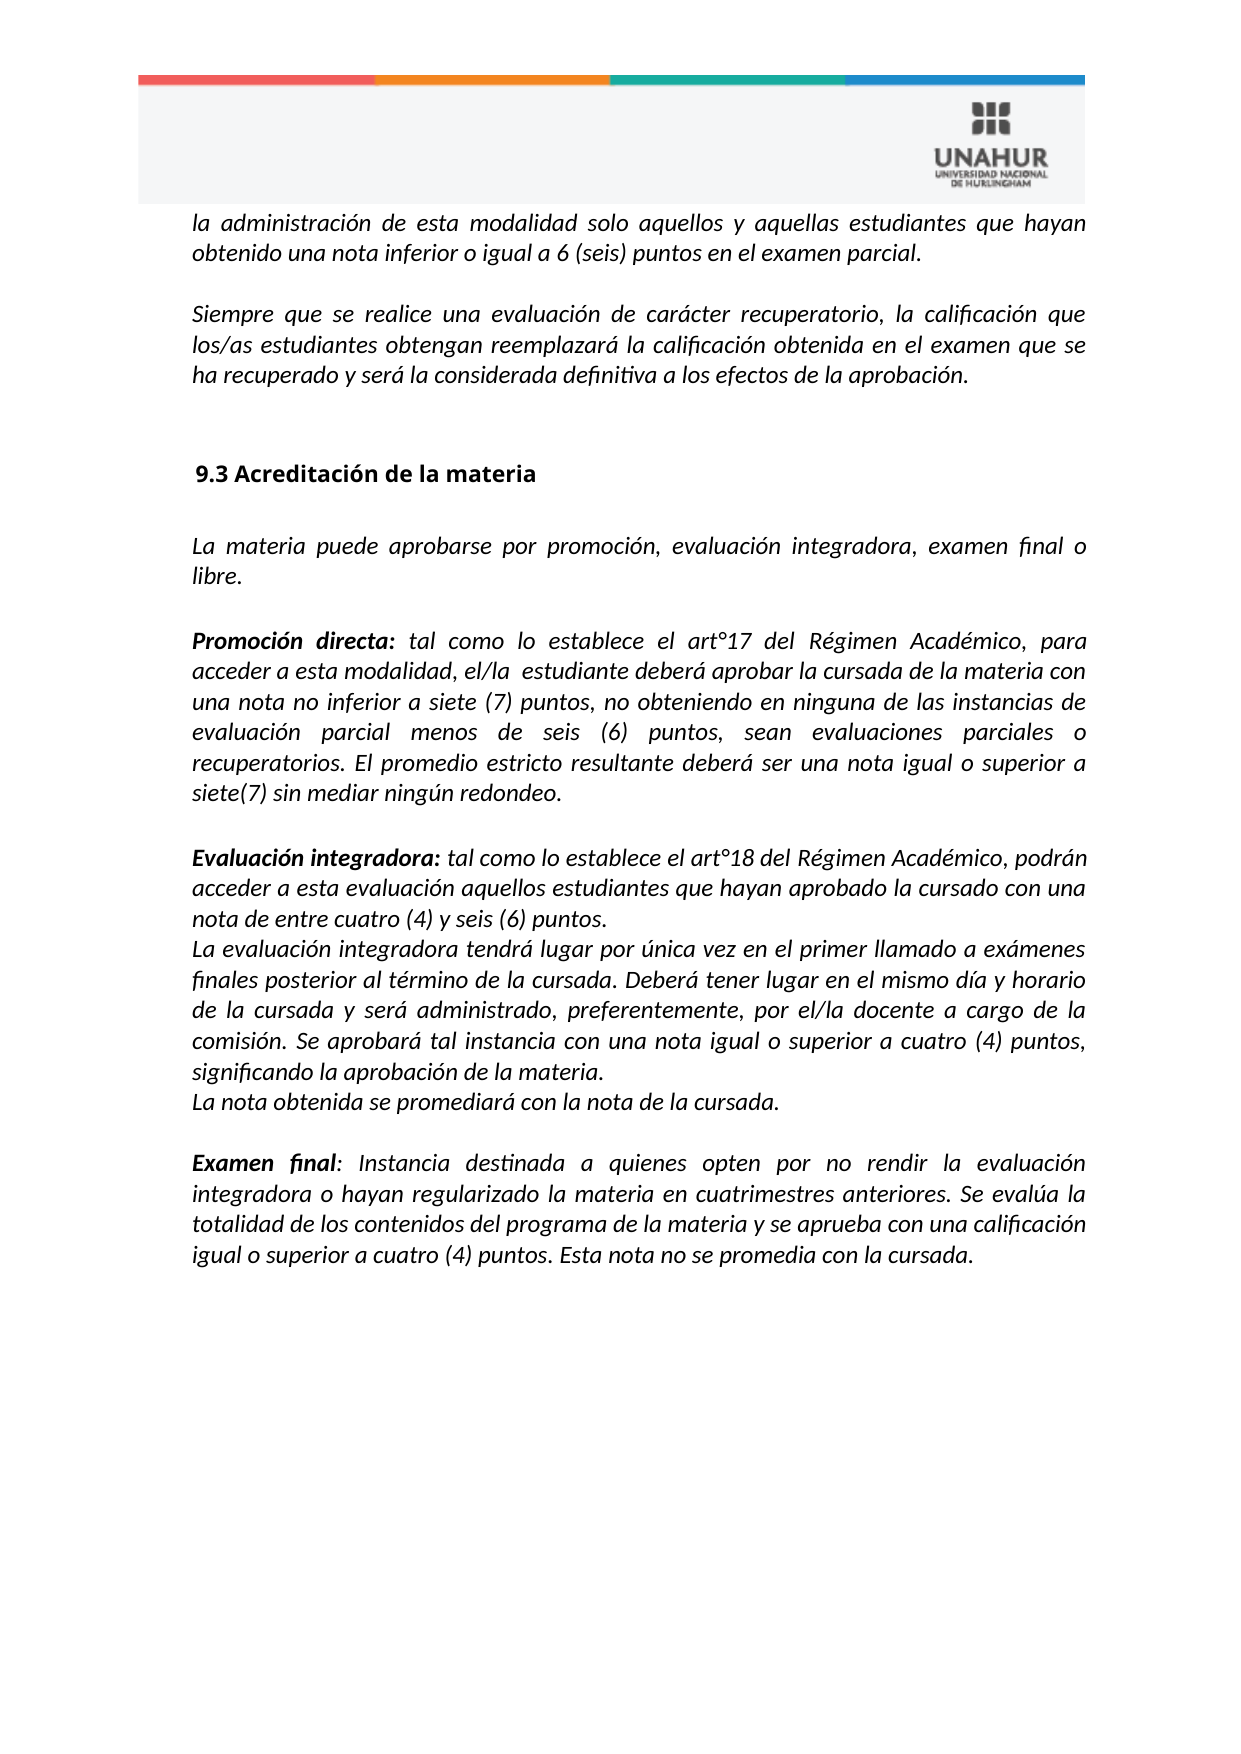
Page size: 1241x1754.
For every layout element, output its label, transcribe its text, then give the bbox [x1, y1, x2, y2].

picture [138, 75, 1085, 204]
text La evaluación integradora tendrá lugar por única vez en el primer llamado a exámenes finales posterior al término de la cursada. Deberá tener lugar en el mismo día y horario de la cursada y será administrado, preferentemente, por el/la docente a cargo de la comisión. Se aprobará tal instancia con una nota igual o superior a cuatro (4) puntos, significando la aprobación de la materia. [192, 934, 1090, 1086]
text Evaluación integradora: tal como lo establece el art°18 del Régimen Académico, podrán acceder a esta evaluación aquellos estudiantes que hayan aprobado la cursado con una nota de entre cuatro (4) y seis (6) puntos. [192, 842, 1090, 934]
text Examen final: Instancia destinada a quienes opten por no rendir la evaluación integradora o hayan regularizado la materia en cuatrimestres anteriores. Se evalúa la totalidad de los contenidos del programa de la materia y se aprueba con una calificación igual o superior a cuatro (4) puntos. Esta nota no se promedia con la cursada. [192, 1147, 1090, 1269]
text Promoción directa: tal como lo establece el art°17 del Régimen Académico, para acceder a esta modalidad, el/la estudiante deberá aprobar la cursada de la materia con una nota no inferior a siete (7) puntos, no obteniendo en ninguna de las instancias de evaluación parcial menos de seis (6) puntos, sean evaluaciones parciales o recuperatorios. El promedio estricto resultante deberá ser una nota igual o superior a siete(7) sin mediar ningún redondeo. [192, 625, 1090, 808]
text Siempre que se realice una evaluación de carácter recuperatorio, la calificación que los/as estudiantes obtengan reemplazará la calificación obtenida en el examen que se ha recuperado y será la considerada definitiva a los efectos de la aprobación. [192, 298, 1090, 390]
title 9.3 Acreditación de la materia [118, 458, 1090, 489]
text La nota obtenida se promediará con la nota de la cursada. [192, 1086, 1090, 1117]
text La materia puede aprobarse por promoción, evaluación integradora, examen final o libre. [192, 530, 1090, 591]
